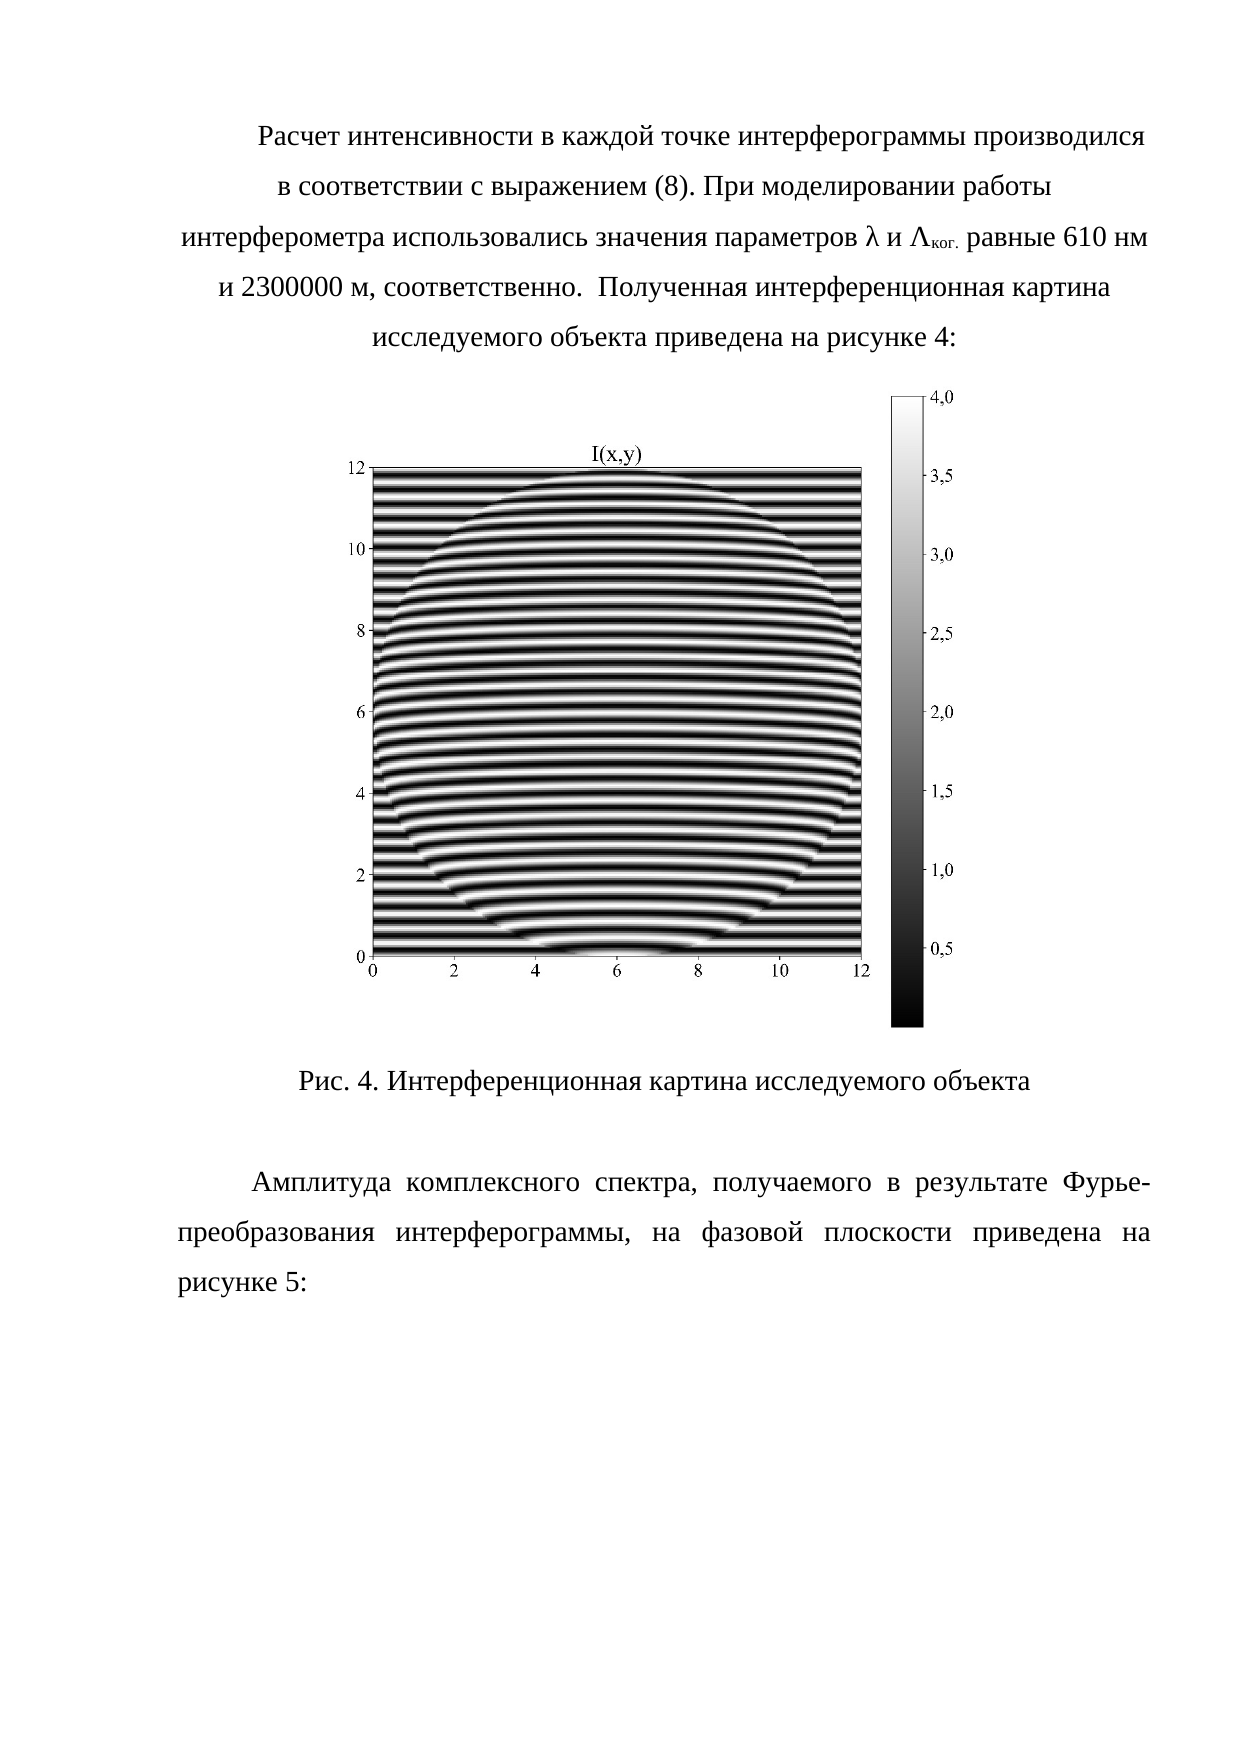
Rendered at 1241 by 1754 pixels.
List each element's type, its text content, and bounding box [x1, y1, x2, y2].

text Рис. 4. Интерференционная картина исследуемого объекта [177, 1063, 1152, 1097]
text Амплитуда комплексного спектра, получаемого в результате Фурье-преобразования интерферограммы, на фазовой плоскости приведена на рисунке 5: [177, 1164, 1152, 1298]
picture [326, 369, 1003, 1047]
